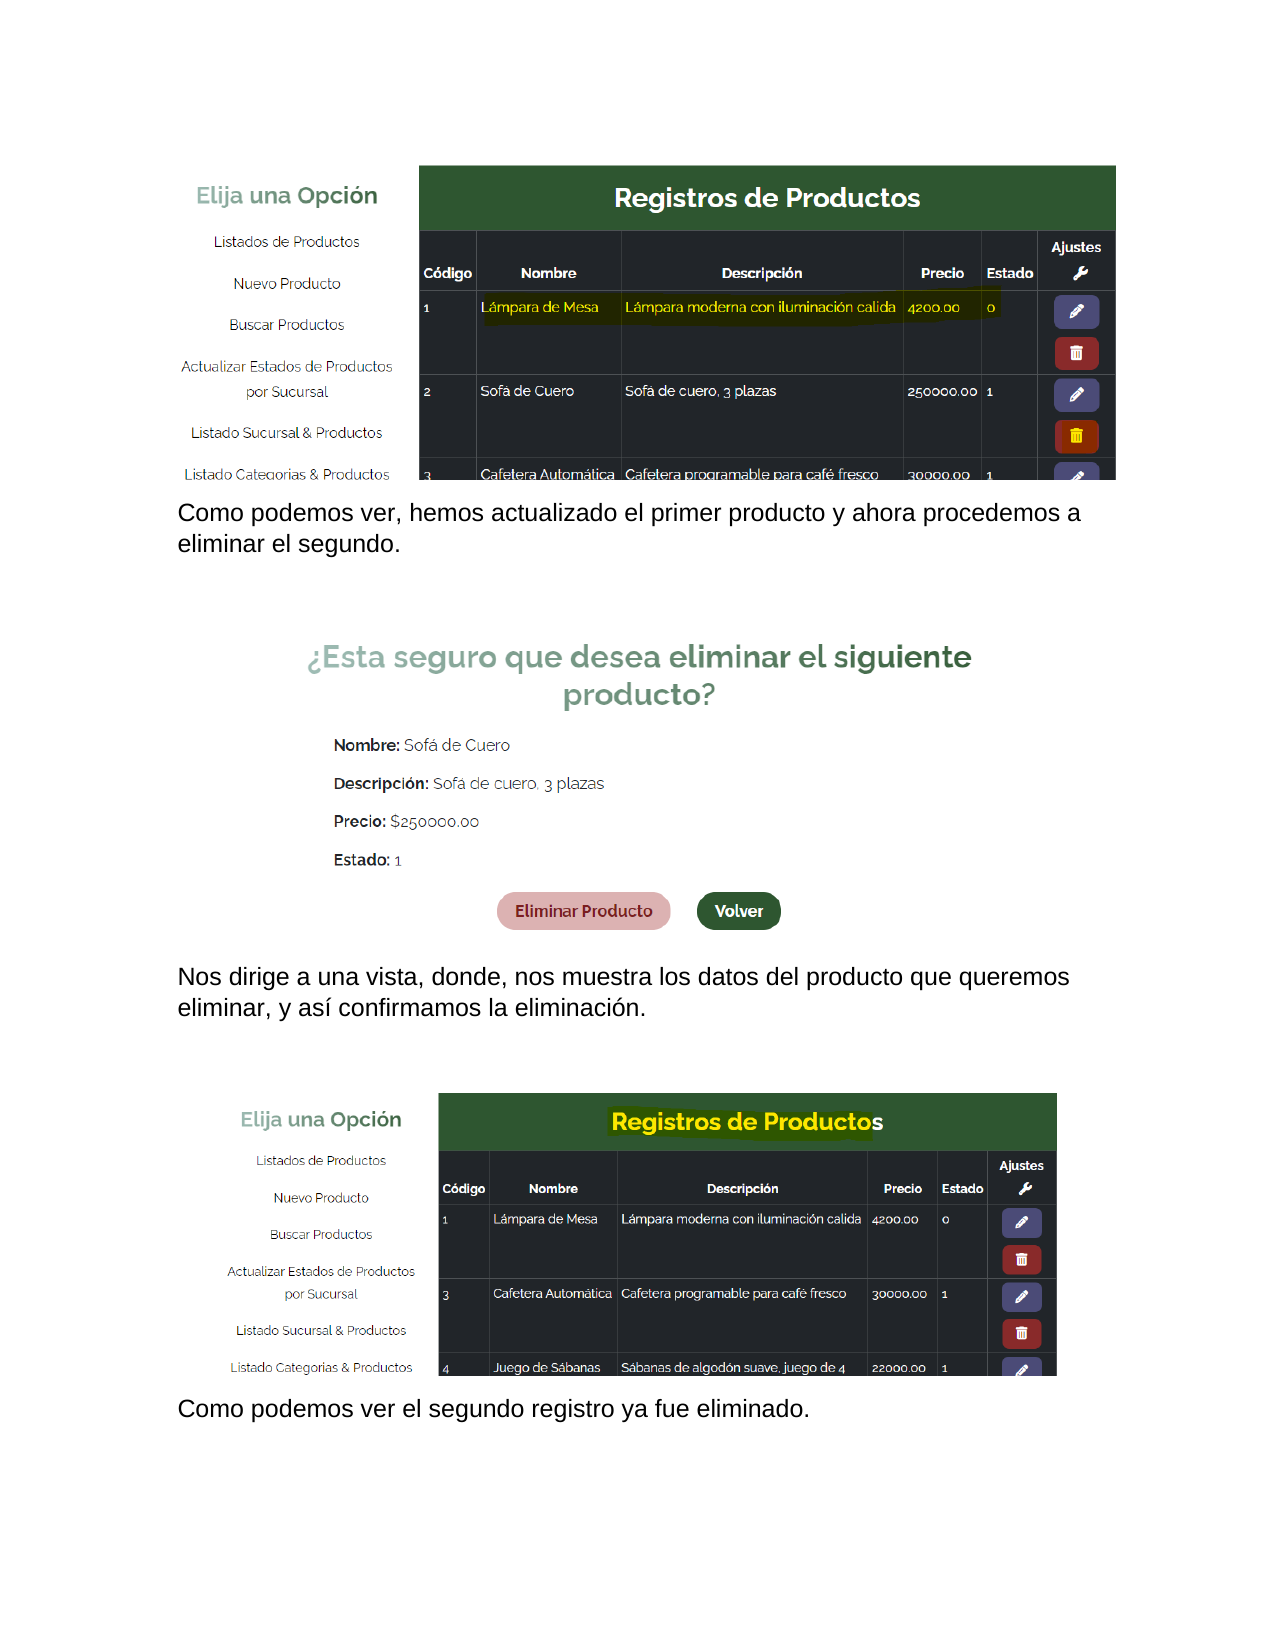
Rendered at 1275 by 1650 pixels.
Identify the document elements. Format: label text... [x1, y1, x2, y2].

picture [177, 147, 1122, 480]
picture [295, 625, 980, 943]
text Como podemos ver el segundo registro ya fue eliminado. [177, 1394, 1098, 1423]
text Nos dirige a una vista, donde, nos muestra los datos del producto que queremos eliminar, y así confirmamos la eliminación. [177, 962, 1098, 1021]
picture [209, 1088, 1067, 1376]
text Como podemos ver, hemos actualizado el primer producto y ahora procedemos a eliminar el segundo. [177, 498, 1098, 558]
